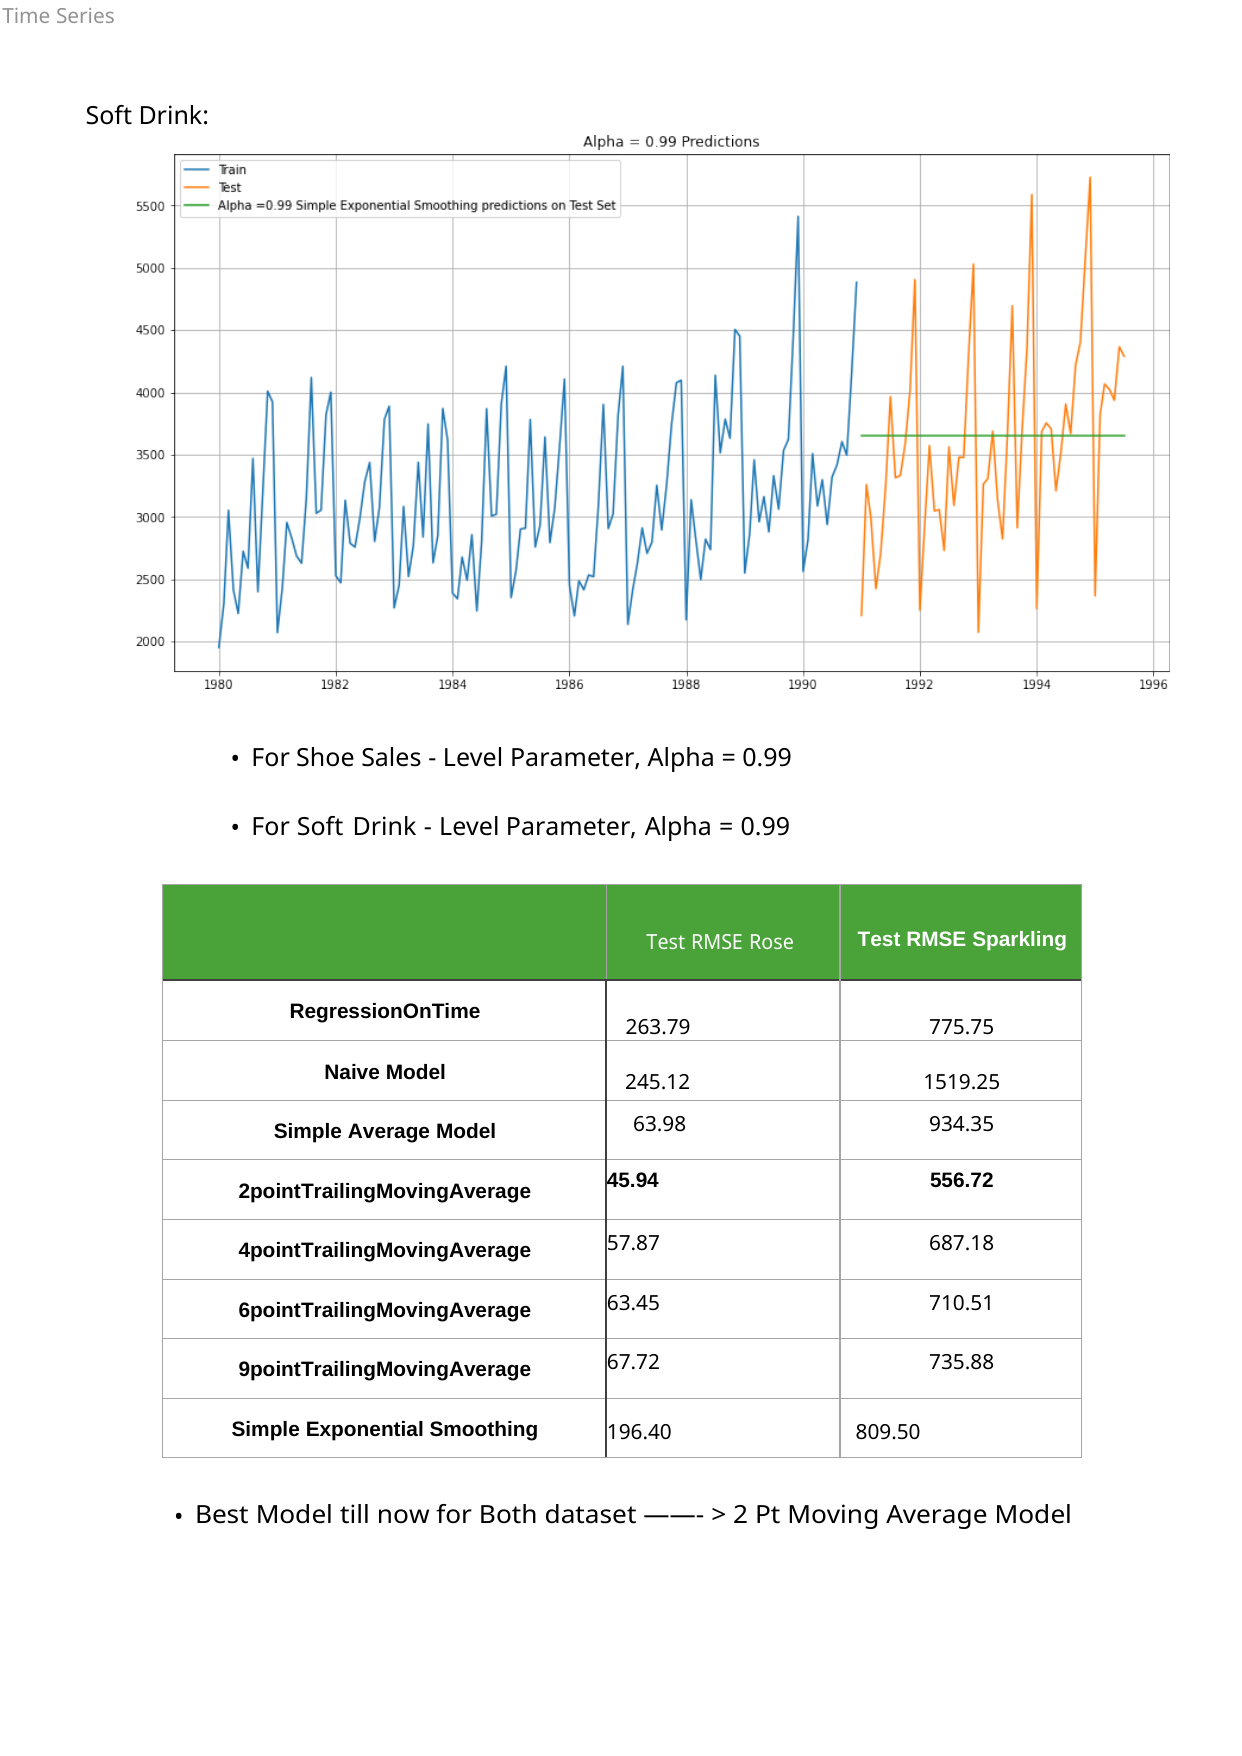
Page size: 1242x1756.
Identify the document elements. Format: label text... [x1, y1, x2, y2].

table_cell 9pointTrailingMovingAverage [163, 1339, 605, 1397]
list For Shoe Sales - Level Parameter, Alpha = 0.99 [230, 739, 1219, 774]
table_cell 2pointTrailingMovingAverage [163, 1160, 605, 1219]
table_cell Simple Exponential Smoothing [163, 1399, 605, 1457]
list For Soft Drink - Level Parameter, Alpha = 0.99 [230, 809, 1219, 844]
table_cell 556.72 [841, 1160, 1081, 1219]
table_cell 67.72 [607, 1339, 839, 1397]
table_cell 710.51 [841, 1280, 1081, 1338]
table_header Test RMSE Sparkling [841, 885, 1081, 979]
picture [136, 135, 1170, 689]
table_cell 245.12 [607, 1041, 839, 1100]
table_header Test RMSE Rose [607, 885, 839, 979]
table_cell 1519.25 [841, 1041, 1081, 1100]
table_cell 4pointTrailingMovingAverage [163, 1220, 605, 1278]
table_cell 263.79 [607, 981, 839, 1040]
table_cell 775.75 [841, 981, 1081, 1040]
table_cell 196.40 [607, 1399, 839, 1457]
table_cell 45.94 [607, 1160, 839, 1219]
table_cell 6pointTrailingMovingAverage [163, 1280, 605, 1338]
table_cell RegressionOnTime [163, 981, 605, 1040]
table_header [163, 885, 606, 979]
table_cell 687.18 [841, 1220, 1081, 1278]
table_cell 63.98 [607, 1101, 839, 1159]
list Best Model till now for Both dataset ——- > 2 Pt Moving Average Model [174, 1497, 1219, 1533]
table_cell 735.88 [841, 1339, 1081, 1397]
table_cell Simple Average Model [163, 1101, 605, 1159]
table_cell 809.50 [841, 1399, 1081, 1457]
text Soft Drink: [85, 98, 1219, 132]
table_cell 63.45 [607, 1280, 839, 1338]
table_cell 57.87 [607, 1220, 839, 1278]
table_cell 934.35 [841, 1101, 1081, 1159]
table_cell Naive Model [163, 1041, 605, 1100]
